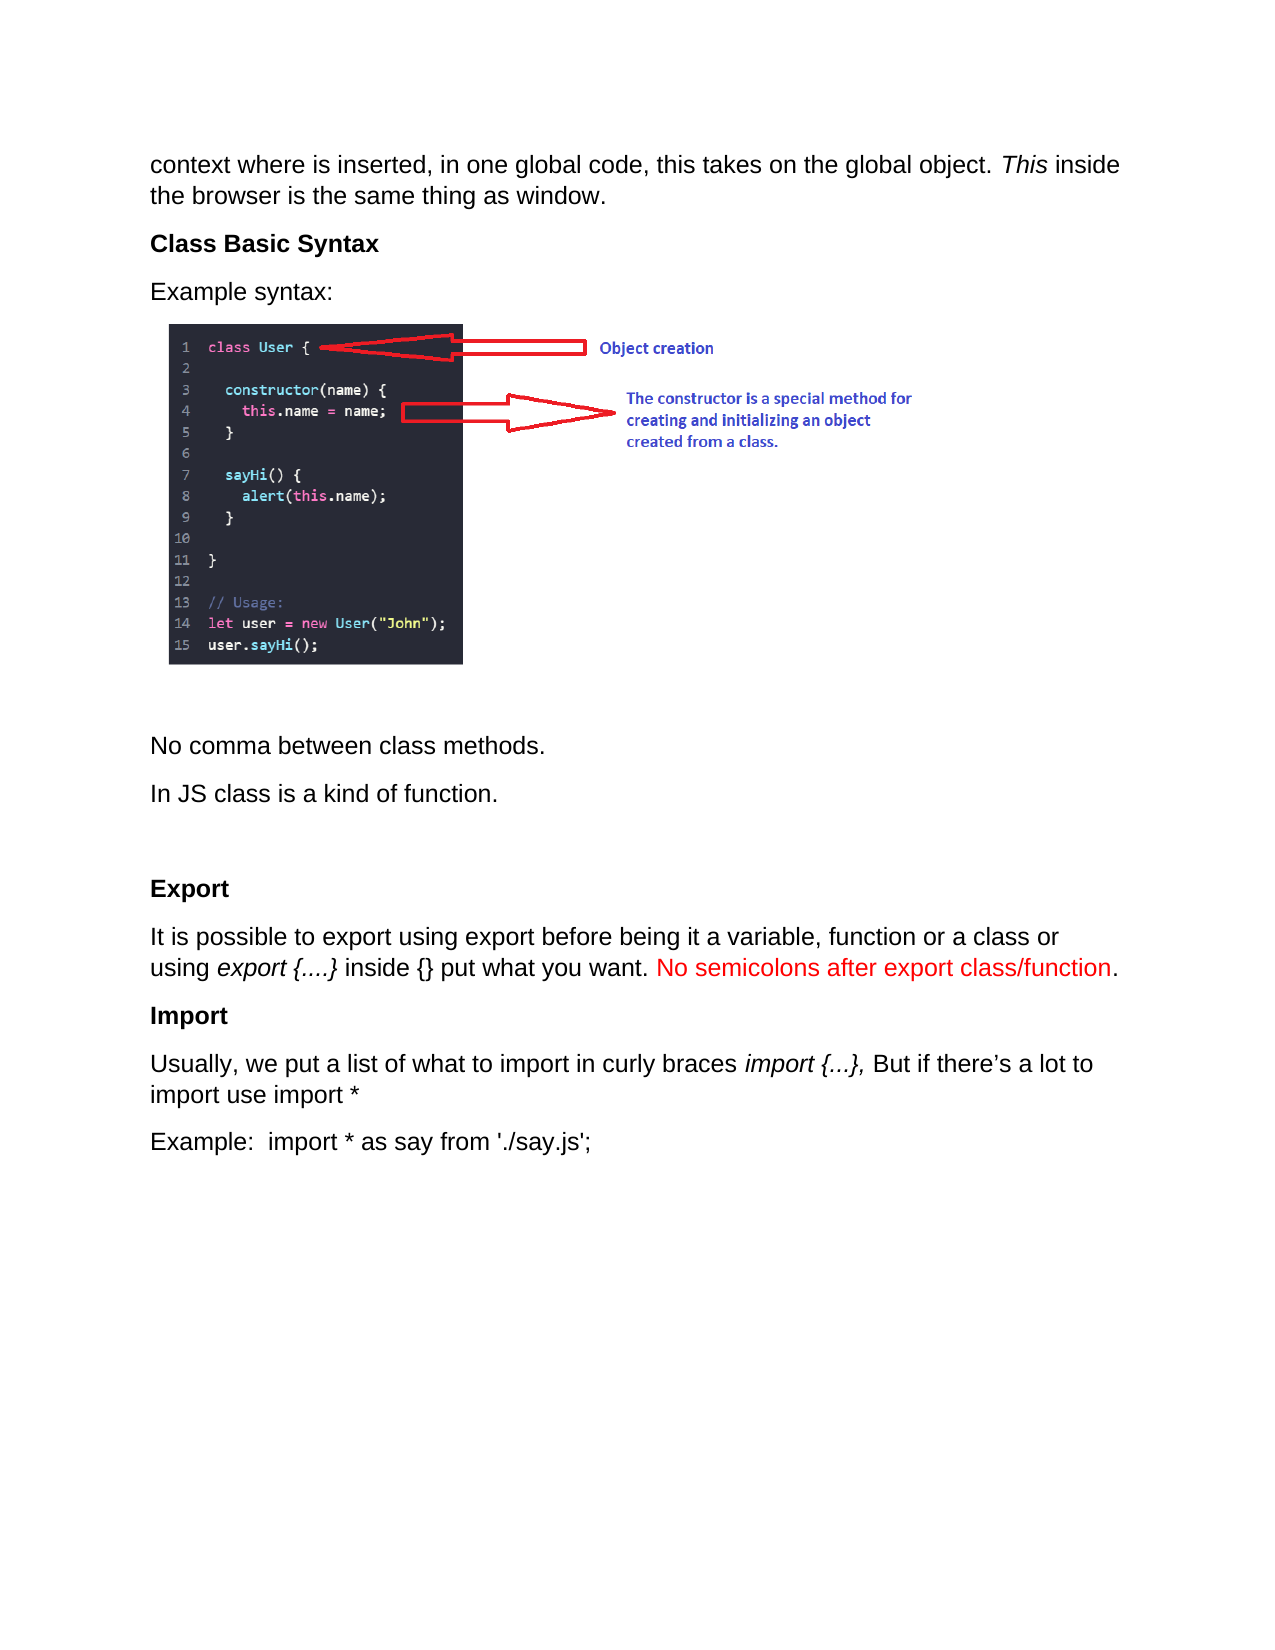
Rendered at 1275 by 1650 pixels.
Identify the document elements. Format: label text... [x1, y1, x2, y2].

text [150, 150, 1125, 210]
text Example syntax: [150, 276, 1125, 305]
text It is possible to export using export before being it a variable, function or a class or using export {....} inside {} put what you want. No semicolons after export class/function. [150, 922, 1125, 982]
text No comma between class methods. [150, 731, 1125, 760]
text Export [150, 874, 1125, 903]
text Example: import * as say from './say.js'; [150, 1127, 1125, 1156]
text Import [150, 1001, 1125, 1030]
text Class Basic Syntax [150, 229, 1125, 257]
text In JS class is a kind of function. [150, 779, 1125, 808]
text Usually, we put a list of what to import in curly braces import {...}, But if there’s a lot to import use import * [150, 1049, 1125, 1108]
